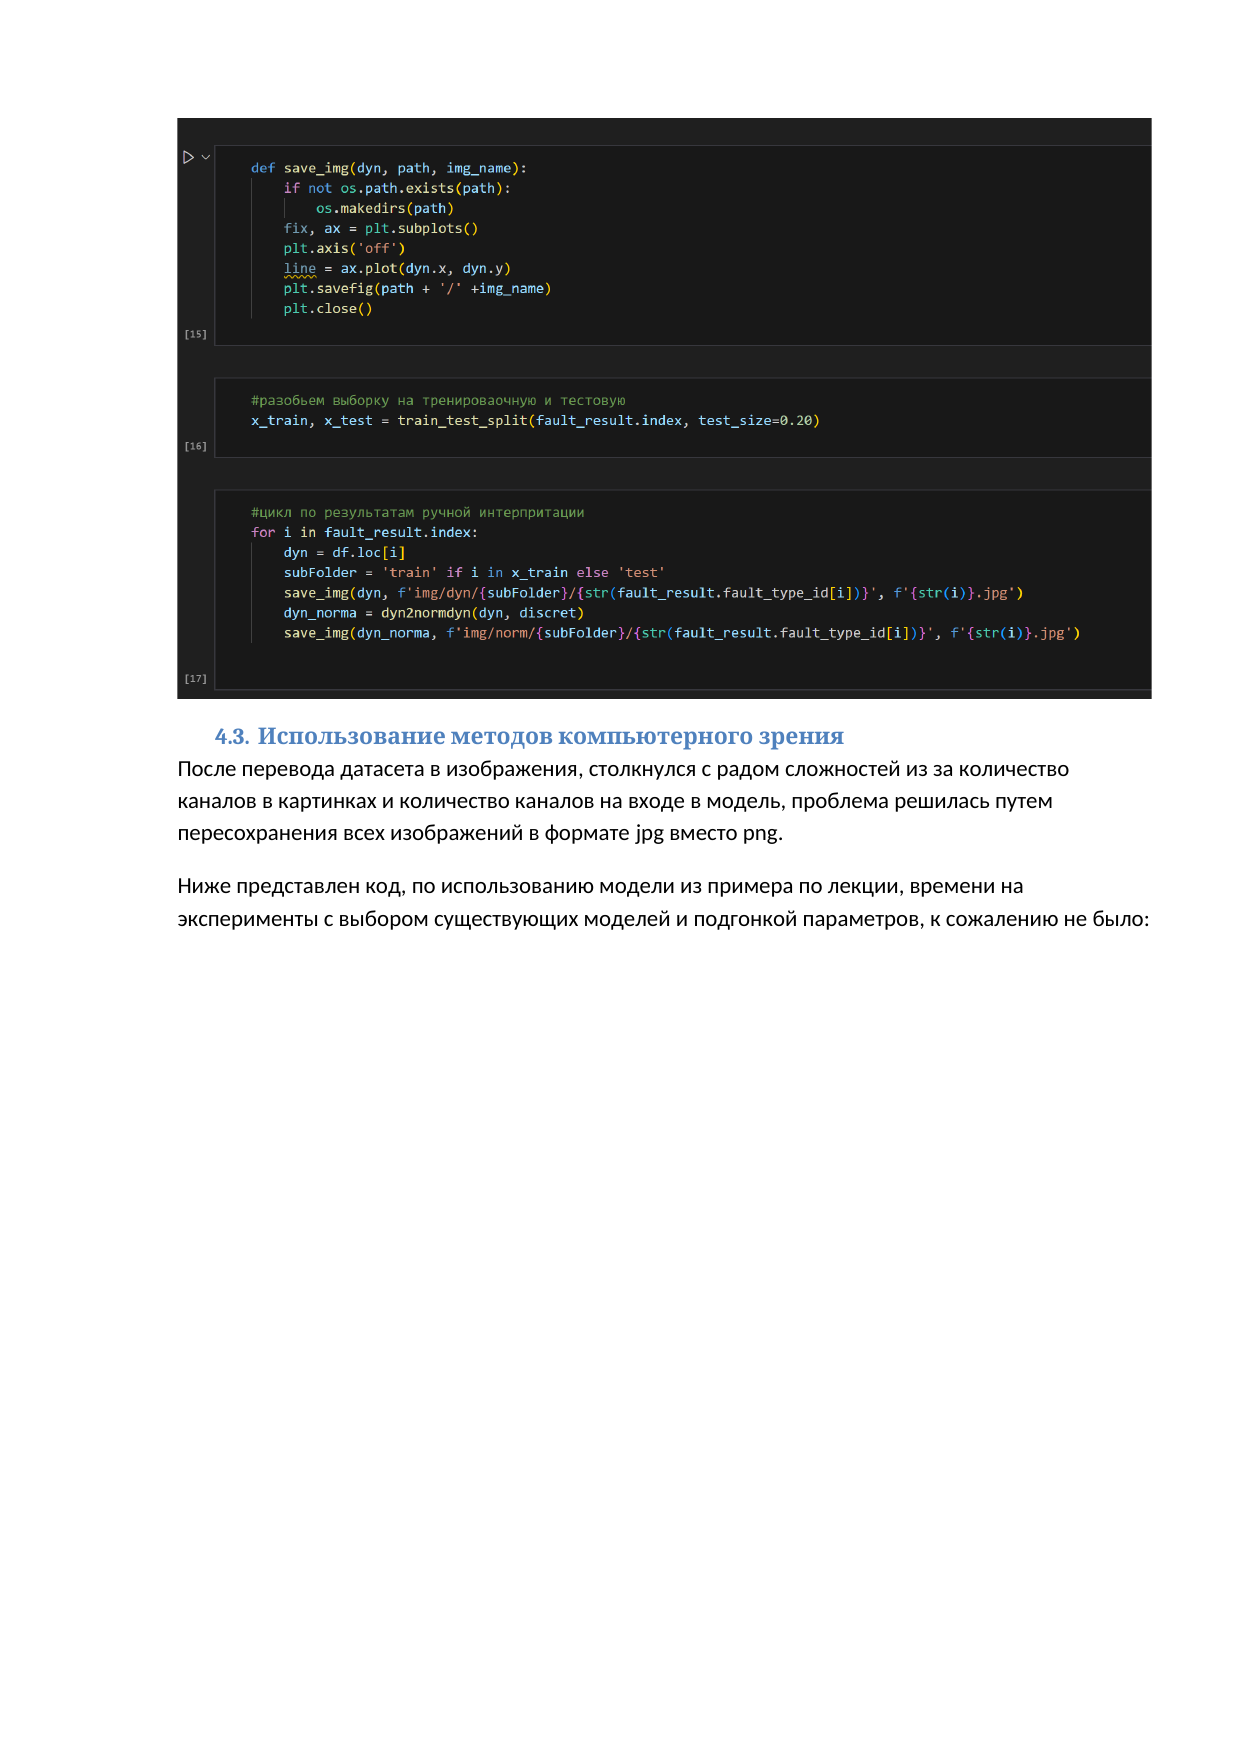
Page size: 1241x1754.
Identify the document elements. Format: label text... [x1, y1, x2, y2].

picture [177, 118, 1152, 699]
subtitle Использование методов компьютерного зрения [215, 724, 1152, 750]
text После перевода датасета в изображения, столкнулся с радом сложностей из за количество каналов в картинках и количество каналов на входе в модель, проблема решилась путем пересохранения всех изображений в формате jpg вместо png. [177, 754, 1152, 846]
text Ниже представлен код, по использованию модели из примера по лекции, времени на эксперименты с выбором существующих моделей и подгонкой параметров, к сожалению не было: [177, 871, 1152, 932]
